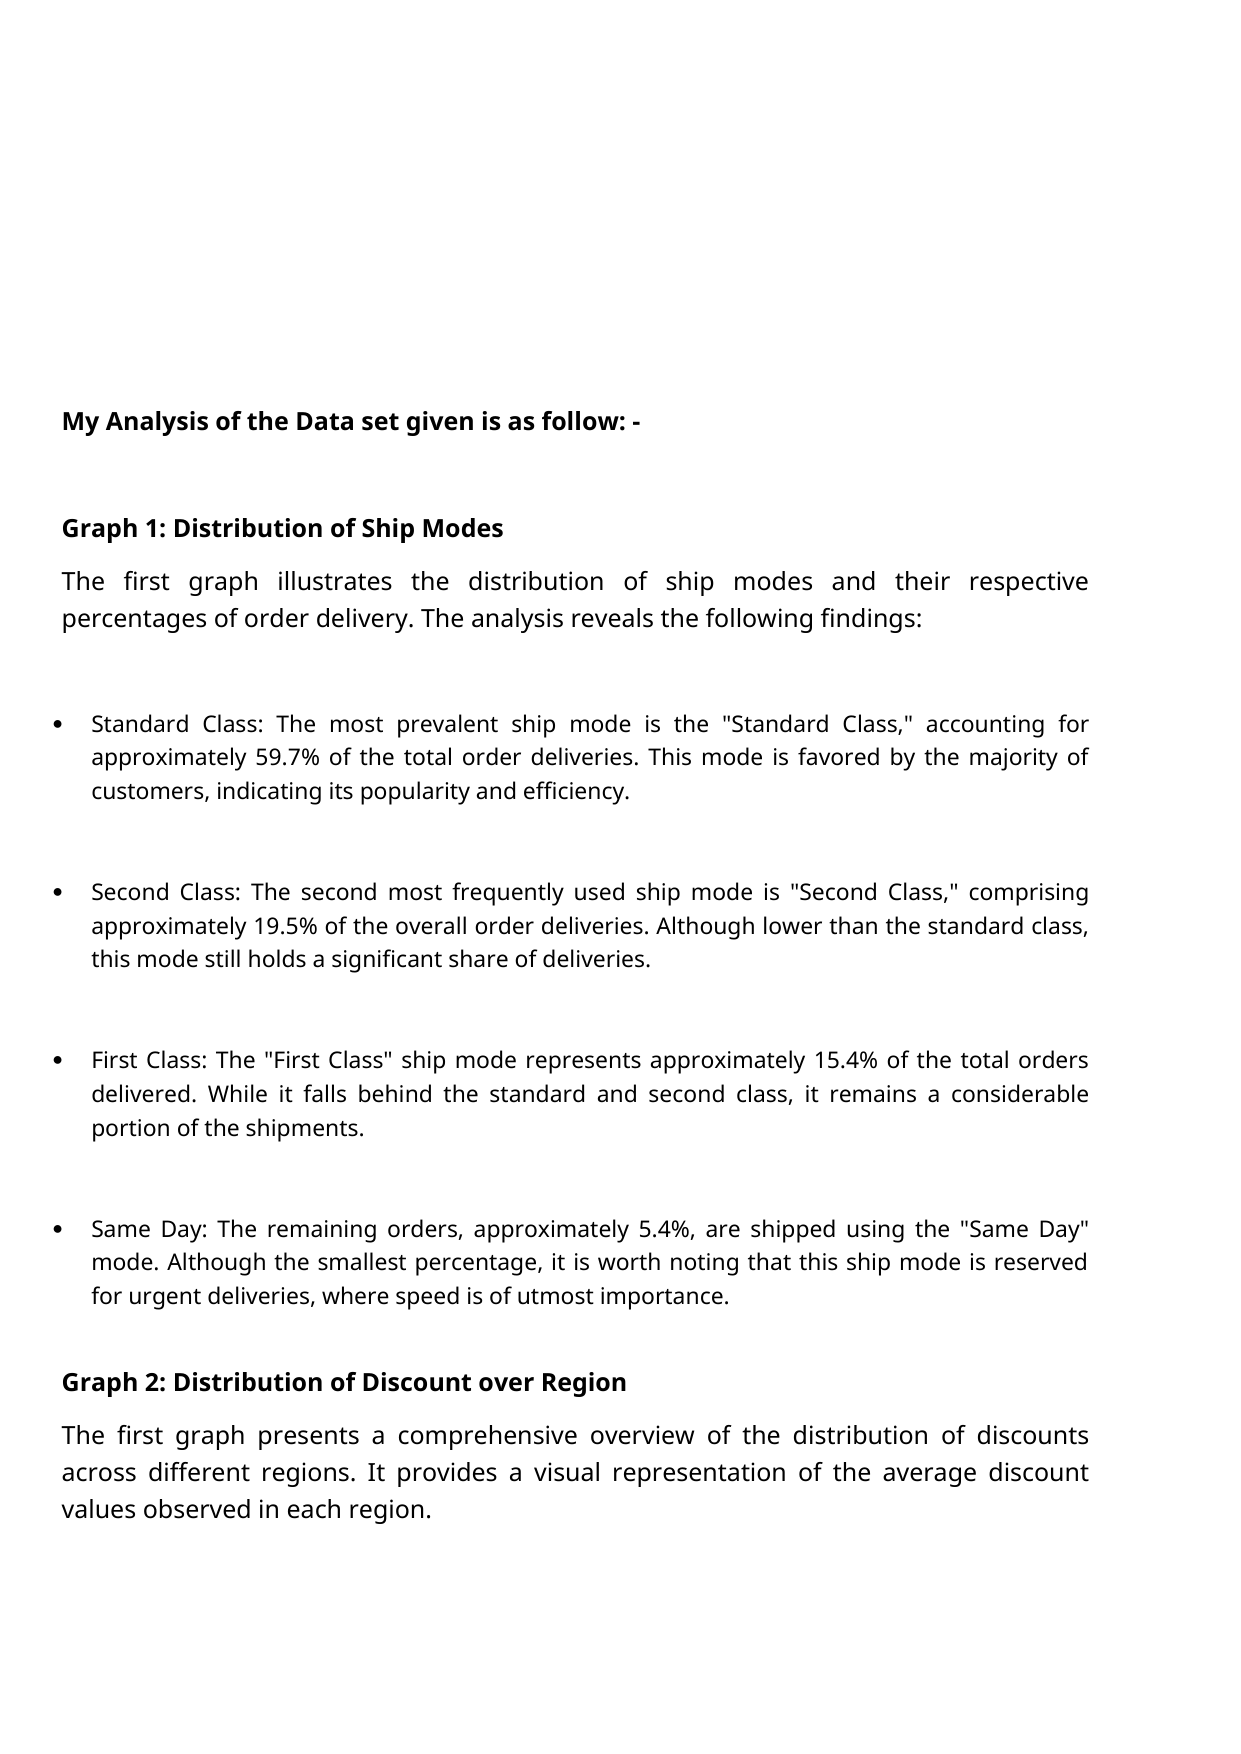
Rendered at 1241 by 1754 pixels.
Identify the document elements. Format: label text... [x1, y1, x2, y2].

text Graph 1: Distribution of Ship Modes [61, 511, 1090, 544]
list Same Day: The remaining orders, approximately 5.4%, are shipped using the "Same Day" mode. Although the smallest percentage, it is worth noting that this ship mode is reserved for urgent deliveries, where speed is of utmost importance. [53, 1213, 1090, 1311]
list Standard Class: The most prevalent ship mode is the "Standard Class," accounting for approximately 59.7% of the total order deliveries. This mode is favored by the majority of customers, indicating its popularity and efficiency. [53, 708, 1090, 806]
text My Analysis of the Data set given is as follow: - [61, 404, 1090, 438]
text Graph 2: Distribution of Discount over Region [61, 1364, 1090, 1398]
list First Class: The "First Class" ship mode represents approximately 15.4% of the total orders delivered. While it falls behind the standard and second class, it remains a considerable portion of the shipments. [53, 1044, 1090, 1143]
list Second Class: The second most frequently used ship mode is "Second Class," comprising approximately 19.5% of the overall order deliveries. Although lower than the standard class, this mode still holds a significant share of deliveries. [53, 876, 1090, 975]
list The first graph presents a comprehensive overview of the distribution of discounts across different regions. It provides a visual representation of the average discount values observed in each region. [61, 1418, 1090, 1525]
text The first graph illustrates the distribution of ship modes and their respective percentages of order delivery. The analysis reveals the following findings: [61, 564, 1090, 635]
